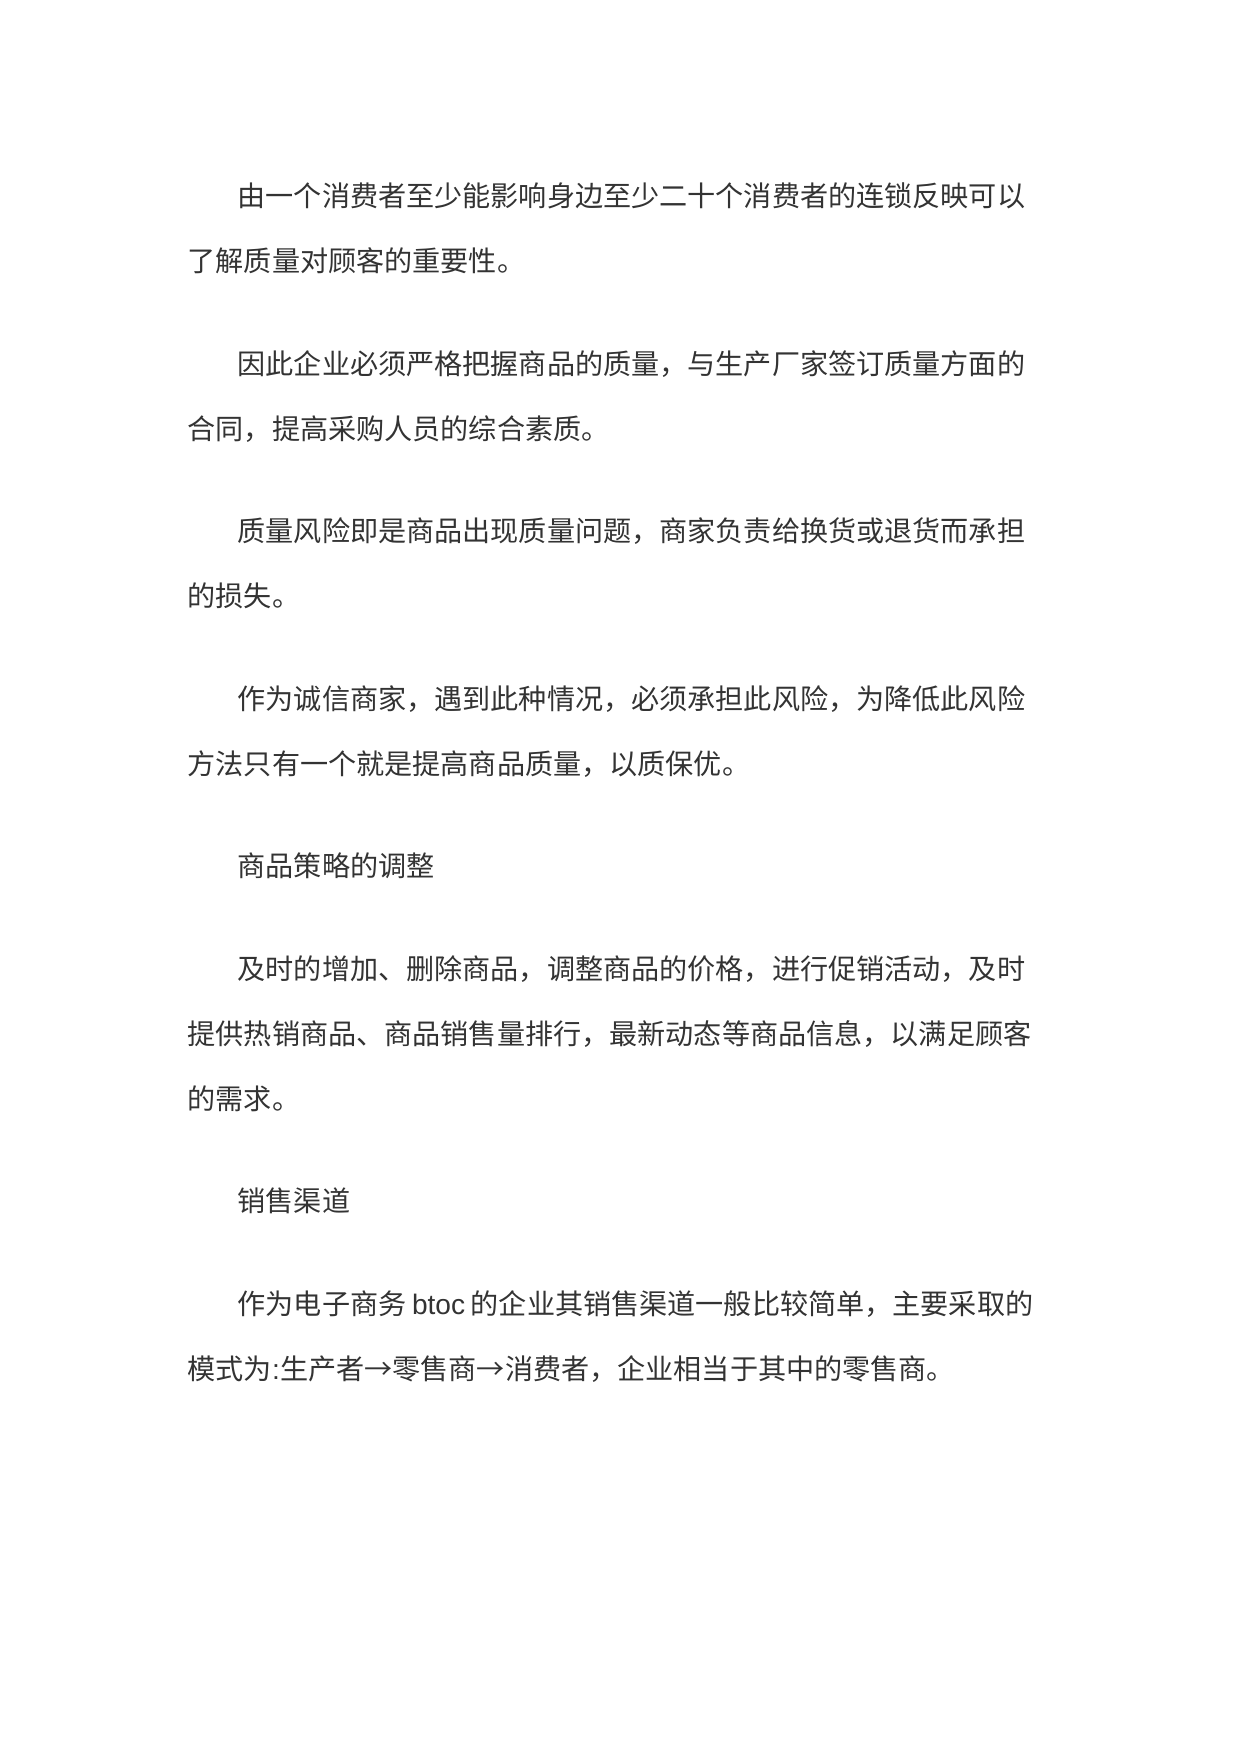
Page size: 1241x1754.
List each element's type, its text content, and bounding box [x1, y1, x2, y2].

text 销售渠道 [187, 1167, 1053, 1232]
text 作为诚信商家，遇到此种情况，必须承担此风险，为降低此风险方法只有一个就是提高商品质量，以质保优。 [187, 664, 1053, 794]
text 商品策略的调整 [187, 832, 1053, 897]
text 因此企业必须严格把握商品的质量，与生产厂家签订质量方面的合同，提高采购人员的综合素质。 [187, 329, 1053, 459]
text 由一个消费者至少能影响身边至少二十个消费者的连锁反映可以了解质量对顾客的重要性。 [187, 162, 1053, 292]
text 质量风险即是商品出现质量问题，商家负责给换货或退货而承担的损失。 [187, 497, 1053, 627]
text 作为电子商务btoc的企业其销售渠道一般比较简单，主要采取的模式为:生产者→零售商→消费者，企业相当于其中的零售商。 [187, 1269, 1053, 1399]
text 及时的增加、删除商品，调整商品的价格，进行促销活动，及时提供热销商品、商品销售量排行，最新动态等商品信息，以满足顾客的需求。 [187, 934, 1053, 1129]
